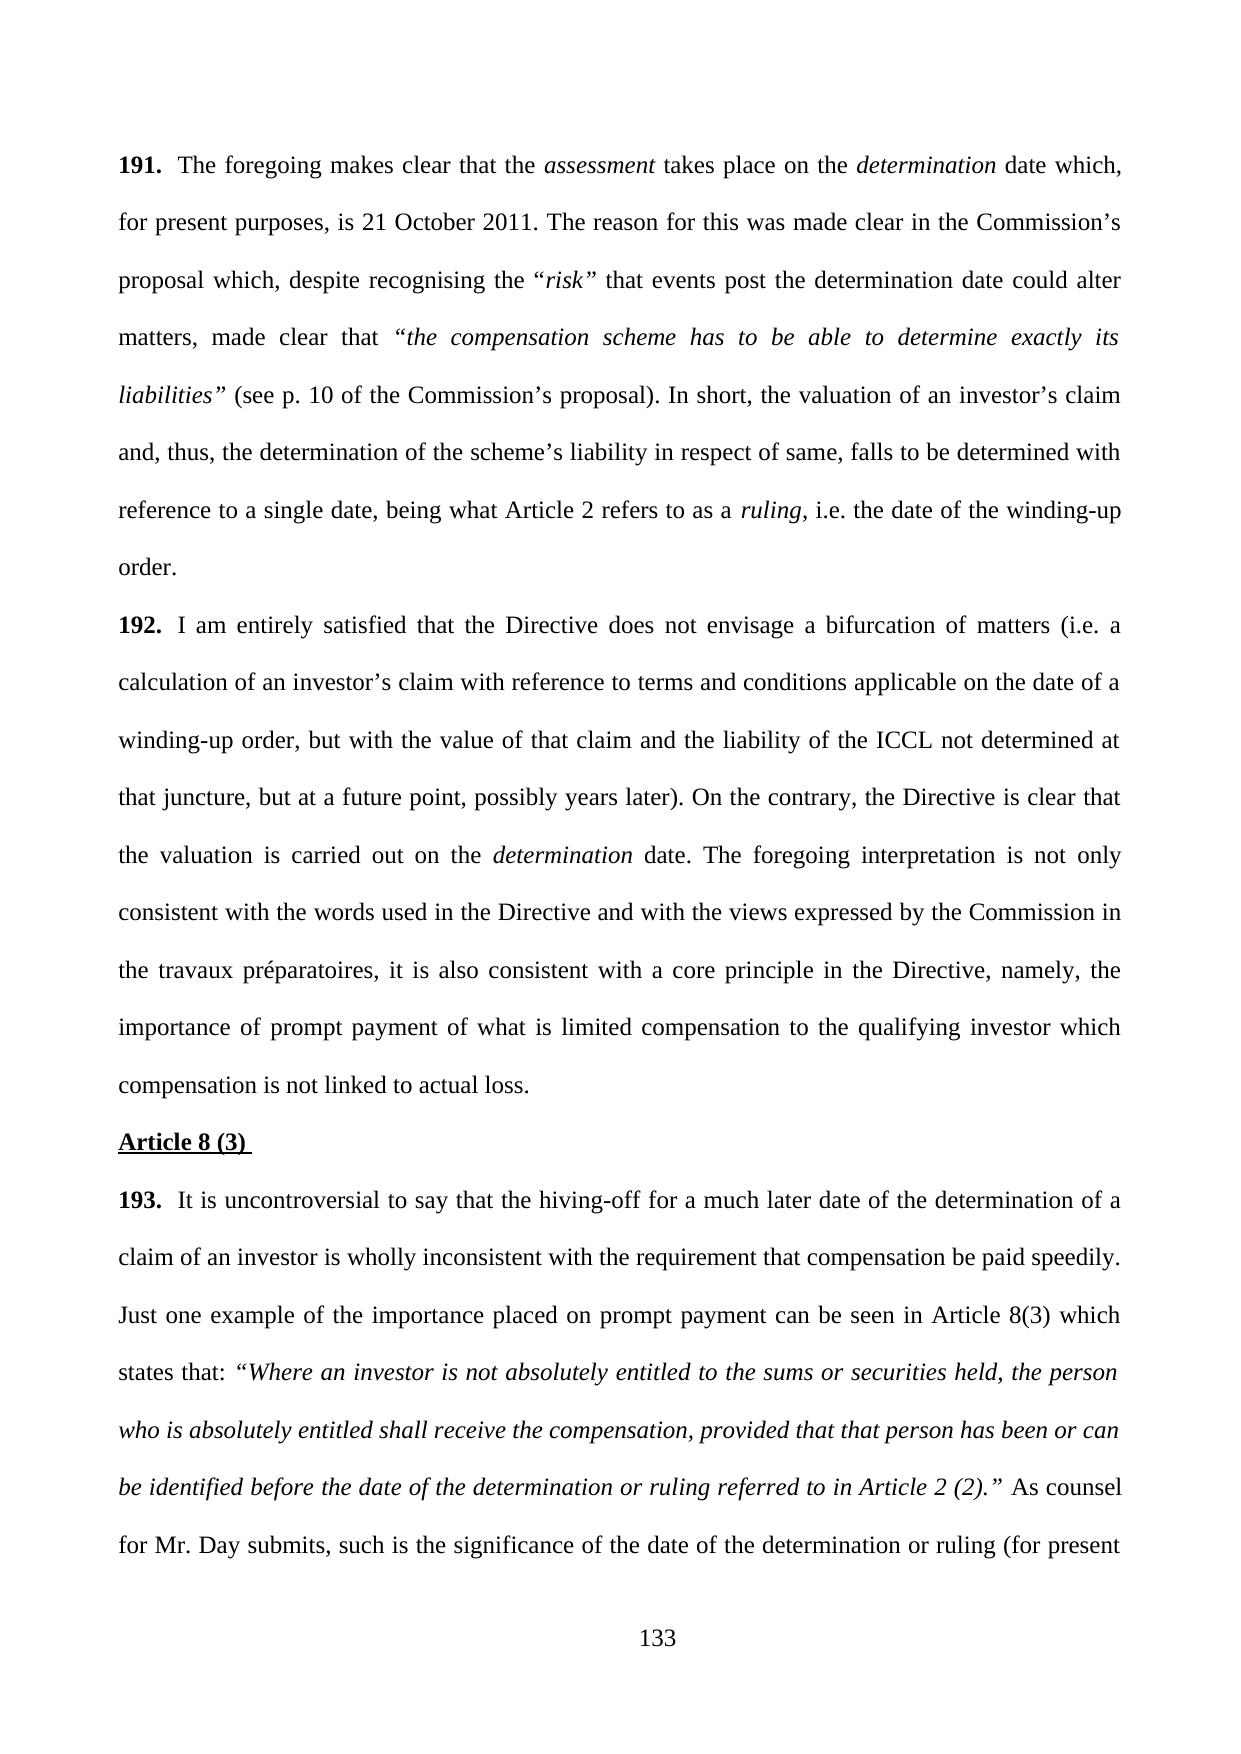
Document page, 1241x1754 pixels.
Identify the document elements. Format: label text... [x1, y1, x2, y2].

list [118, 1185, 1122, 1559]
list The foregoing makes clear that the assessment takes place on the determination date which, for present purposes, is 21 October 2011. The reason for this was made clear in the Commission’s proposal which, despite recognising the “risk” that events post the determination date could alter matters, made clear that “the compensation scheme has to be able to determine exactly its liabilities” (see p. 10 of the Commission’s proposal). In short, the valuation of an investor’s claim and, thus, the determination of the scheme’s liability in respect of same, falls to be determined with reference to a single date, being what Article 2 refers to as a ruling, i.e. the date of the winding-up order. [118, 150, 1122, 581]
text Article 8 (3) [118, 1127, 1122, 1156]
list I am entirely satisfied that the Directive does not envisage a bifurcation of matters (i.e. a calculation of an investor’s claim with reference to terms and conditions applicable on the date of a winding-up order, but with the value of that claim and the liability of the ICCL not determined at that juncture, but at a future point, possibly years later). On the contrary, the Directive is clear that the valuation is carried out on the determination date. The foregoing interpretation is not only consistent with the words used in the Directive and with the views expressed by the Commission in the travaux préparatoires, it is also consistent with a core principle in the Directive, namely, the importance of prompt payment of what is limited compensation to the qualifying investor which compensation is not linked to actual loss. [118, 610, 1122, 1099]
